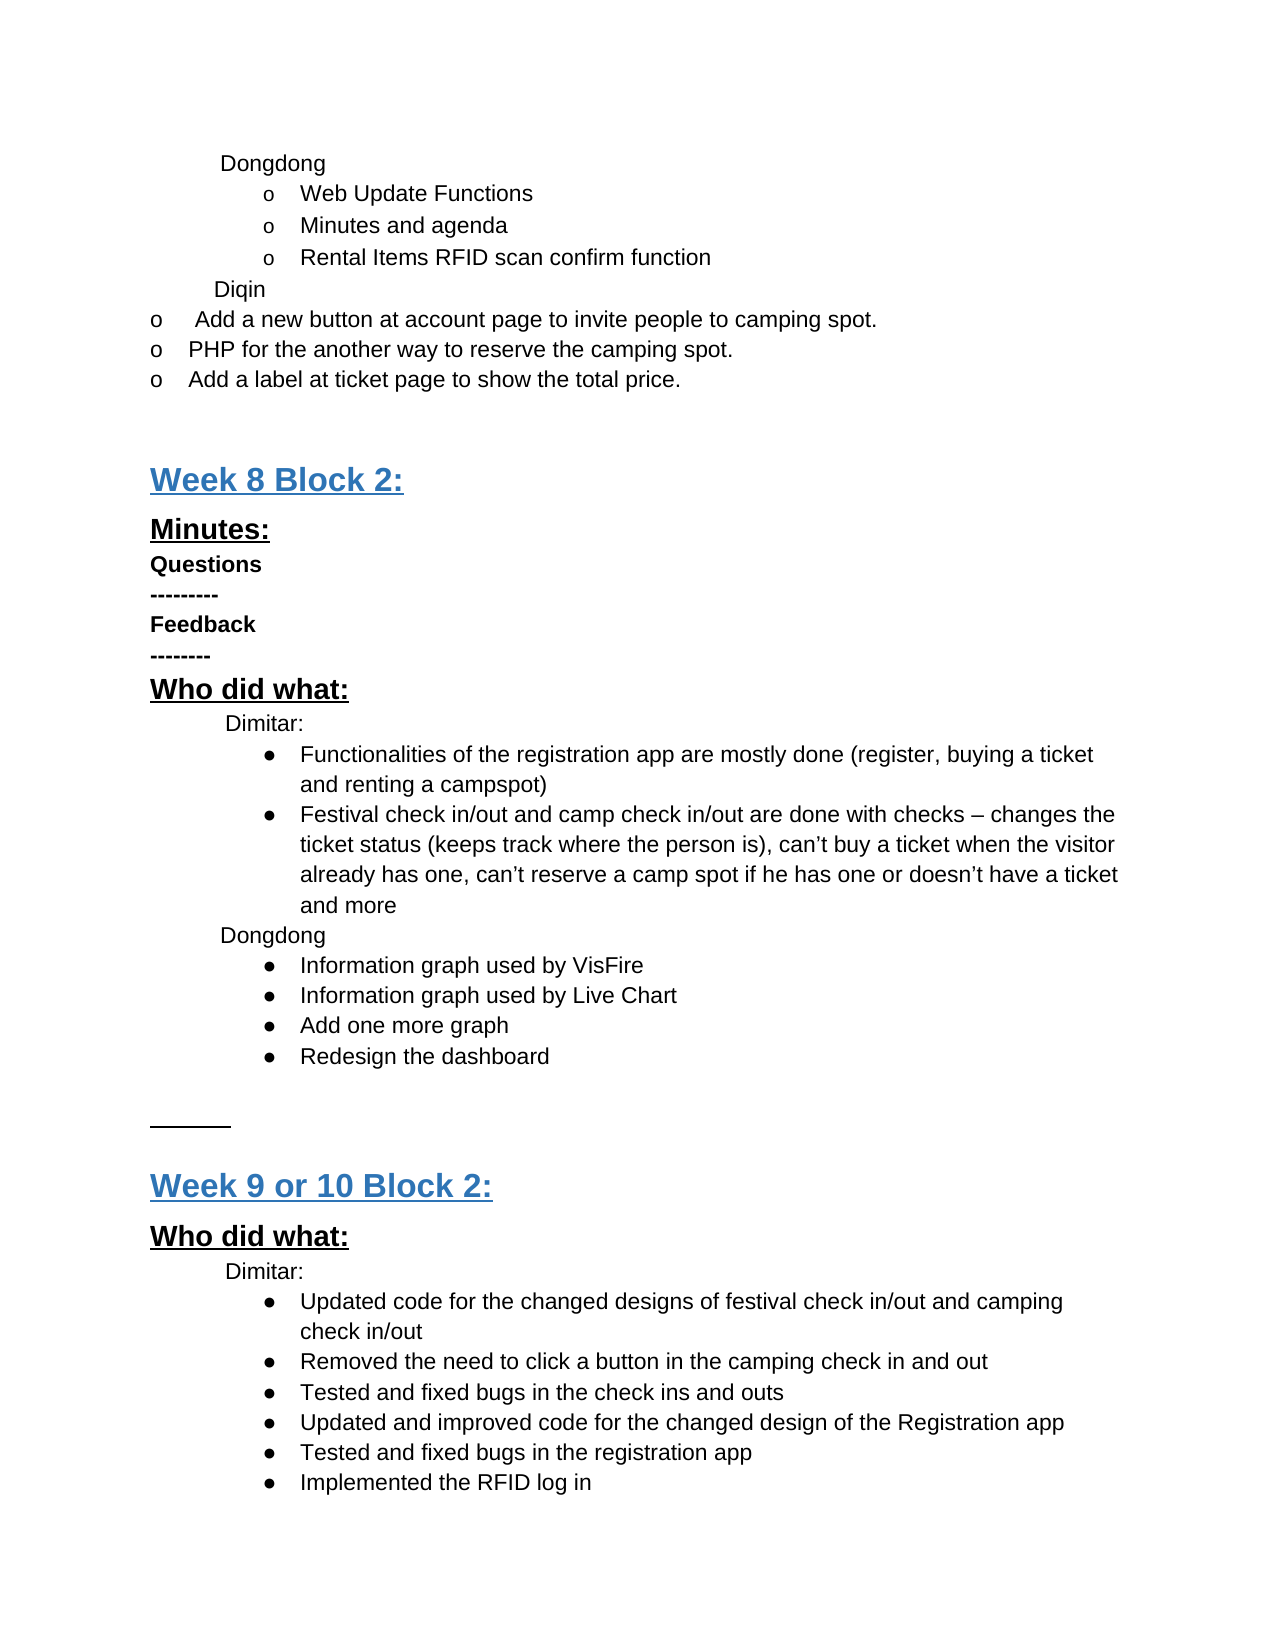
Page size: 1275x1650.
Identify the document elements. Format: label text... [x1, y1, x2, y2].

list Implemented the RFID log in [262, 1469, 1125, 1495]
list Information graph used by VisFire [262, 952, 1125, 978]
list Removed the need to click a button in the camping check in and out [262, 1348, 1125, 1374]
list Redesign the dashboard [262, 1043, 1125, 1069]
list Festival check in/out and camp check in/out are done with checks – changes the ticket status (keeps track where the person is), can’t buy a ticket when the visitor already has one, can’t reserve a camp spot if he has one or doesn’t have a ticket and more [262, 801, 1125, 918]
list Web Update Functions [262, 180, 1125, 208]
list Rental Items RFID scan confirm function [262, 244, 1125, 271]
text Questions [150, 551, 1125, 577]
text Feedback [150, 611, 1125, 638]
subtitle Week 9 or 10 Block 2: [150, 1167, 1125, 1205]
text Who did what: [150, 672, 1125, 705]
text Dongdong [150, 150, 1125, 176]
text Minutes: [150, 512, 1125, 546]
text Diqin [150, 276, 1125, 302]
text o PHP for the another way to reserve the camping spot. [150, 336, 1125, 362]
text o Add a new button at account page to invite people to camping spot. [150, 306, 1125, 332]
text o Add a label at ticket page to show the total price. [150, 366, 1125, 392]
subtitle Week 8 Block 2: [150, 460, 1125, 498]
list Updated and improved code for the changed design of the Registration app [262, 1409, 1125, 1435]
text -------- [150, 642, 1125, 668]
list Minutes and agenda [262, 212, 1125, 240]
text Dimitar: [150, 710, 1125, 737]
text --------- [150, 581, 1125, 607]
text Dimitar: [150, 1258, 1125, 1284]
list Information graph used by Live Chart [262, 982, 1125, 1008]
list Updated code for the changed designs of festival check in/out and camping check in/out [262, 1288, 1125, 1344]
text Who did what: [150, 1219, 1125, 1253]
list Add one more graph [262, 1012, 1125, 1039]
list Tested and fixed bugs in the registration app [262, 1439, 1125, 1465]
list Tested and fixed bugs in the check ins and outs [262, 1378, 1125, 1405]
text Dongdong [150, 922, 1125, 948]
list Functionalities of the registration app are mostly done (register, buying a ticket and renting a campspot) [262, 741, 1125, 797]
